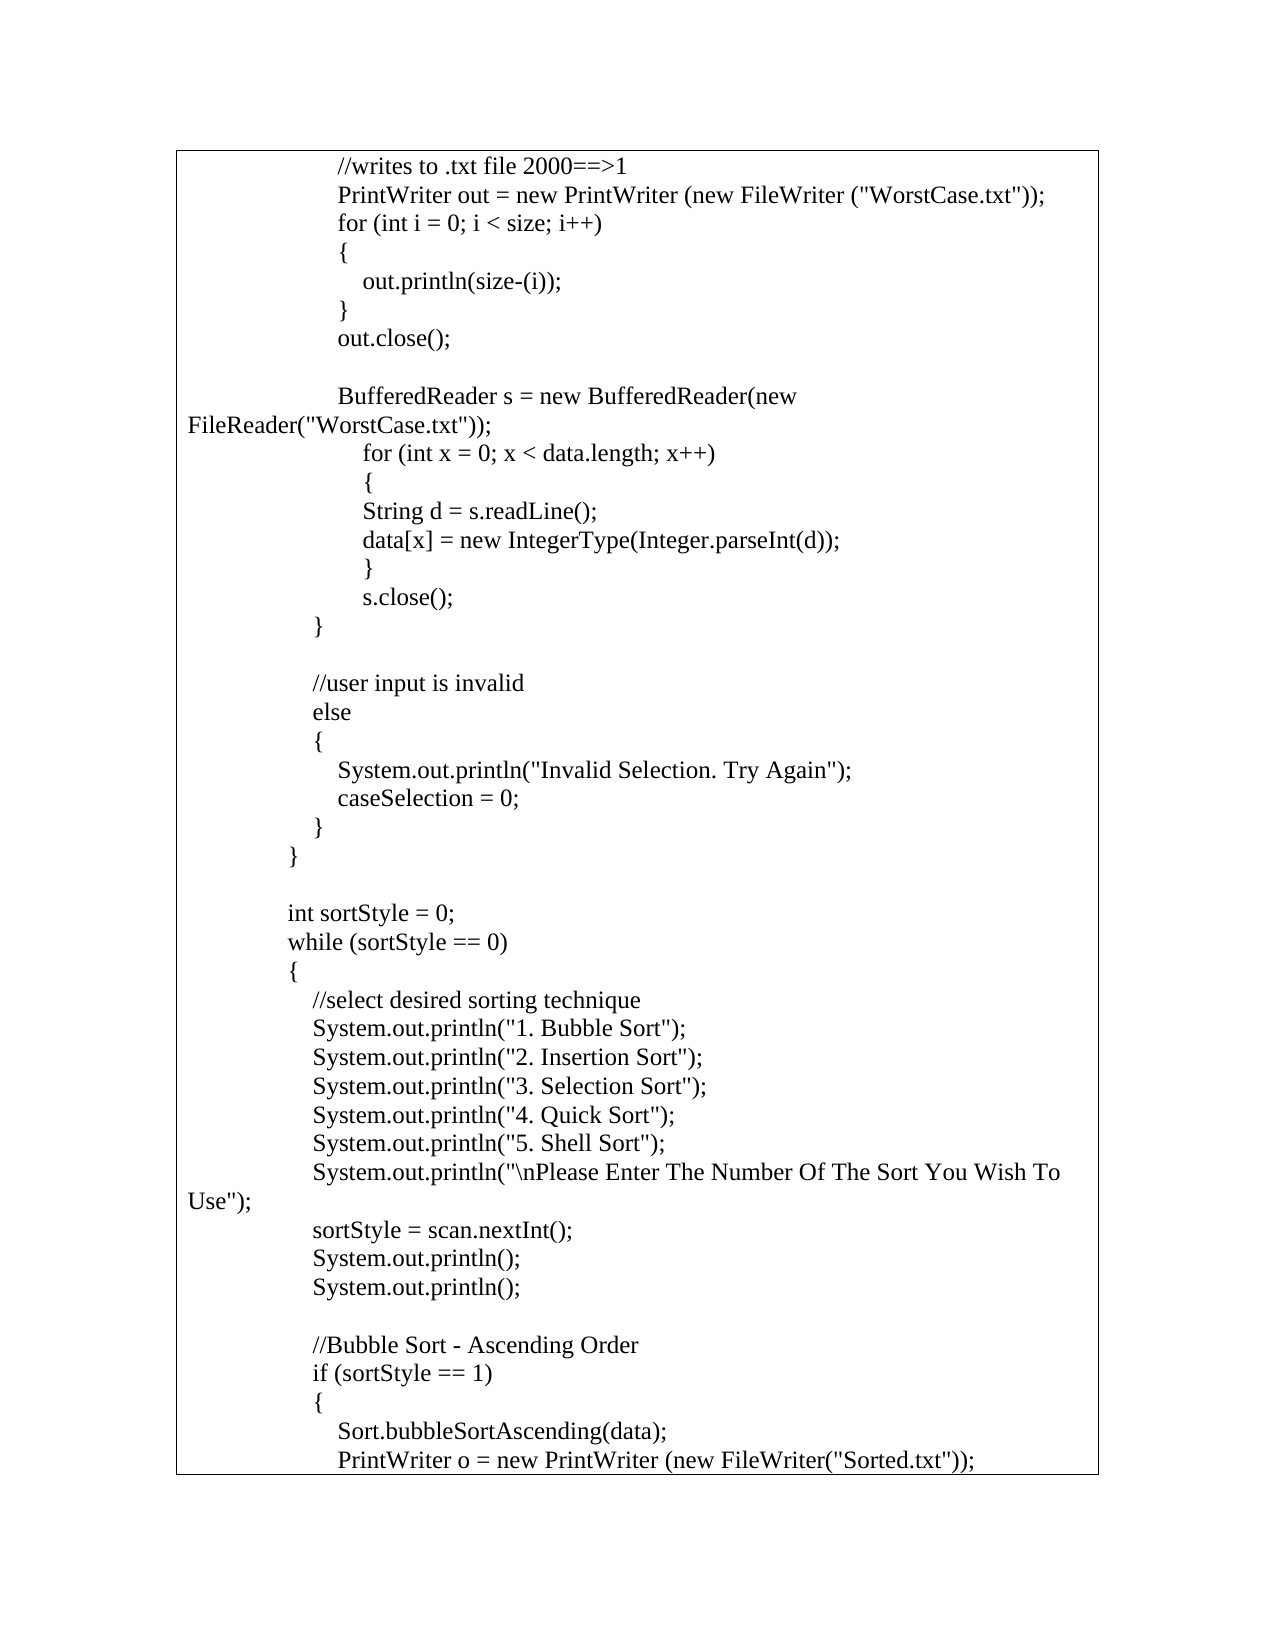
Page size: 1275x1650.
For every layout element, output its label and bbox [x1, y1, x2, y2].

table_header [177, 151, 1098, 1473]
